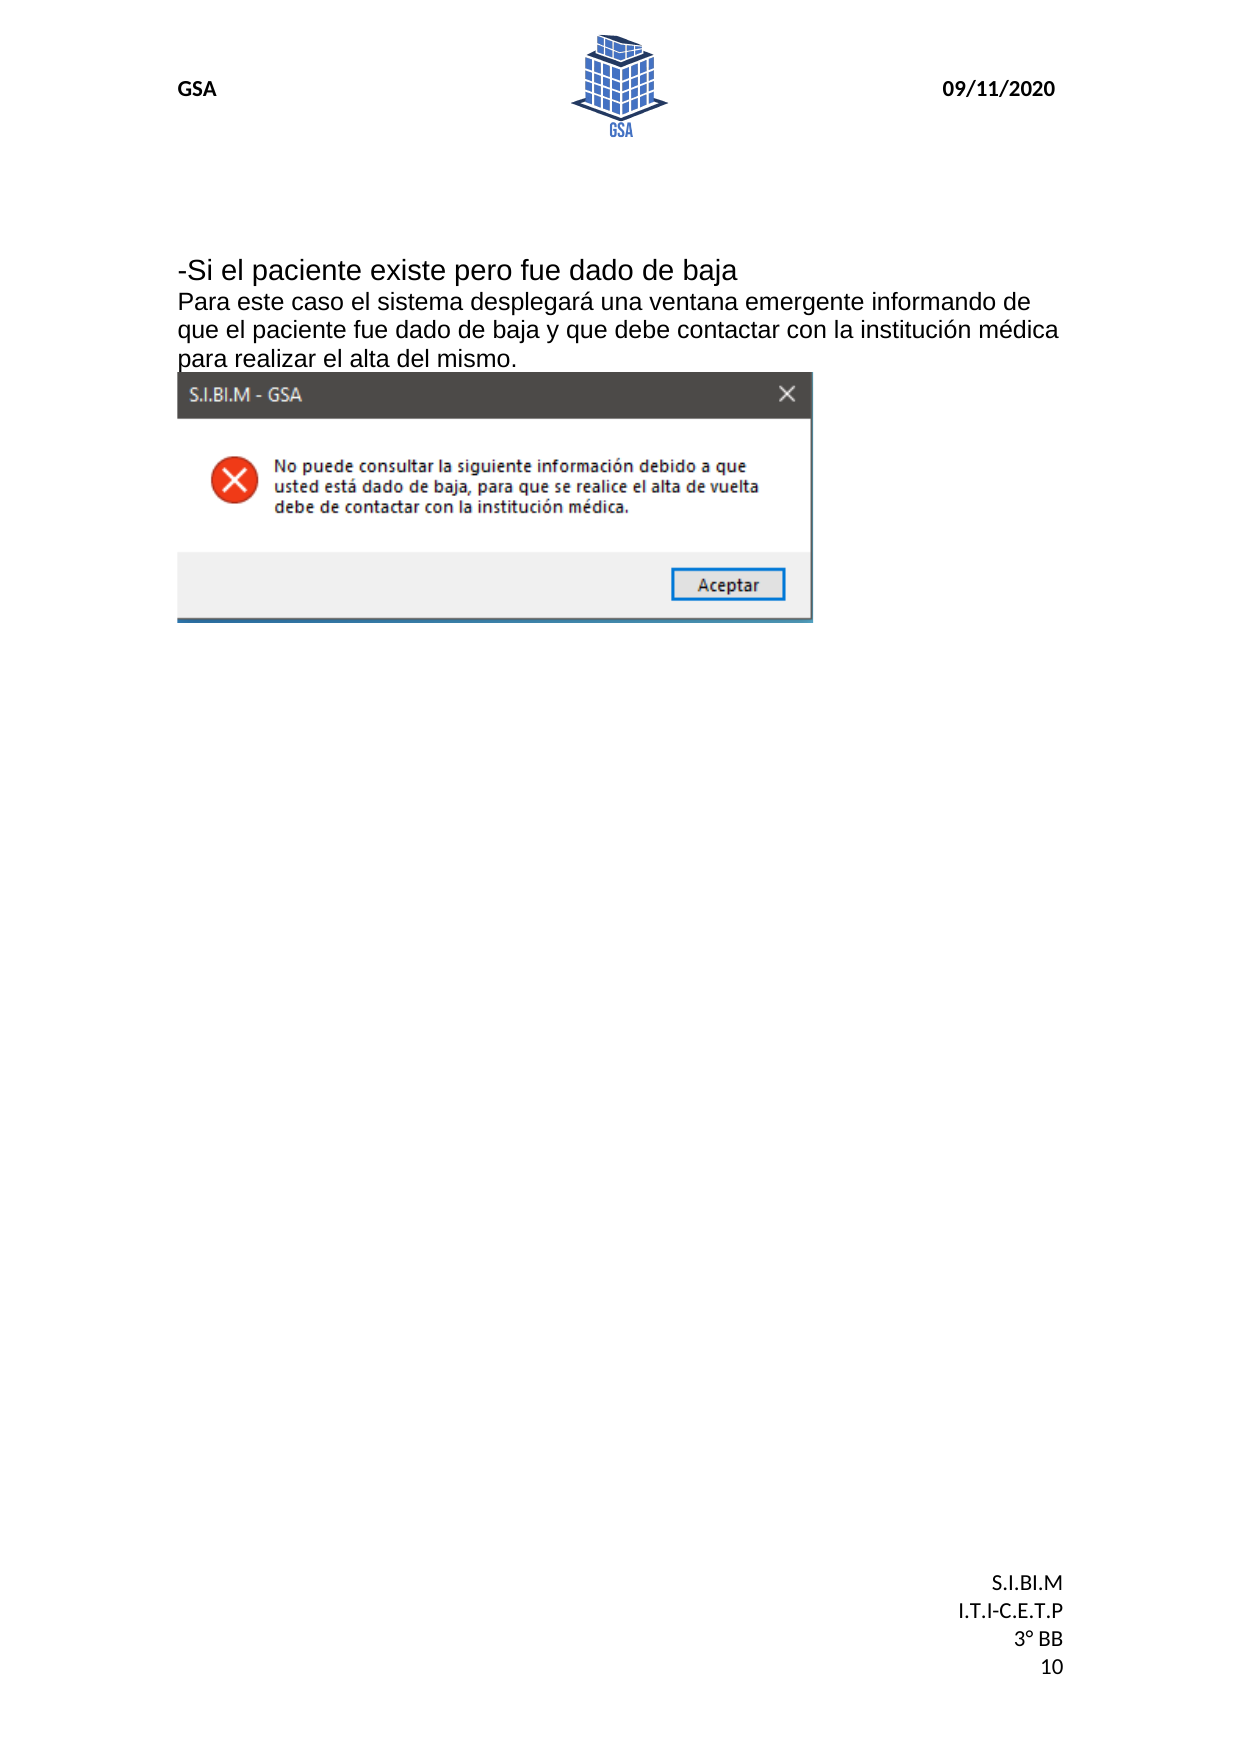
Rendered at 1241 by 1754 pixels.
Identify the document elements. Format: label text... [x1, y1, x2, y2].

picture [177, 372, 814, 623]
picture [568, 34, 672, 138]
